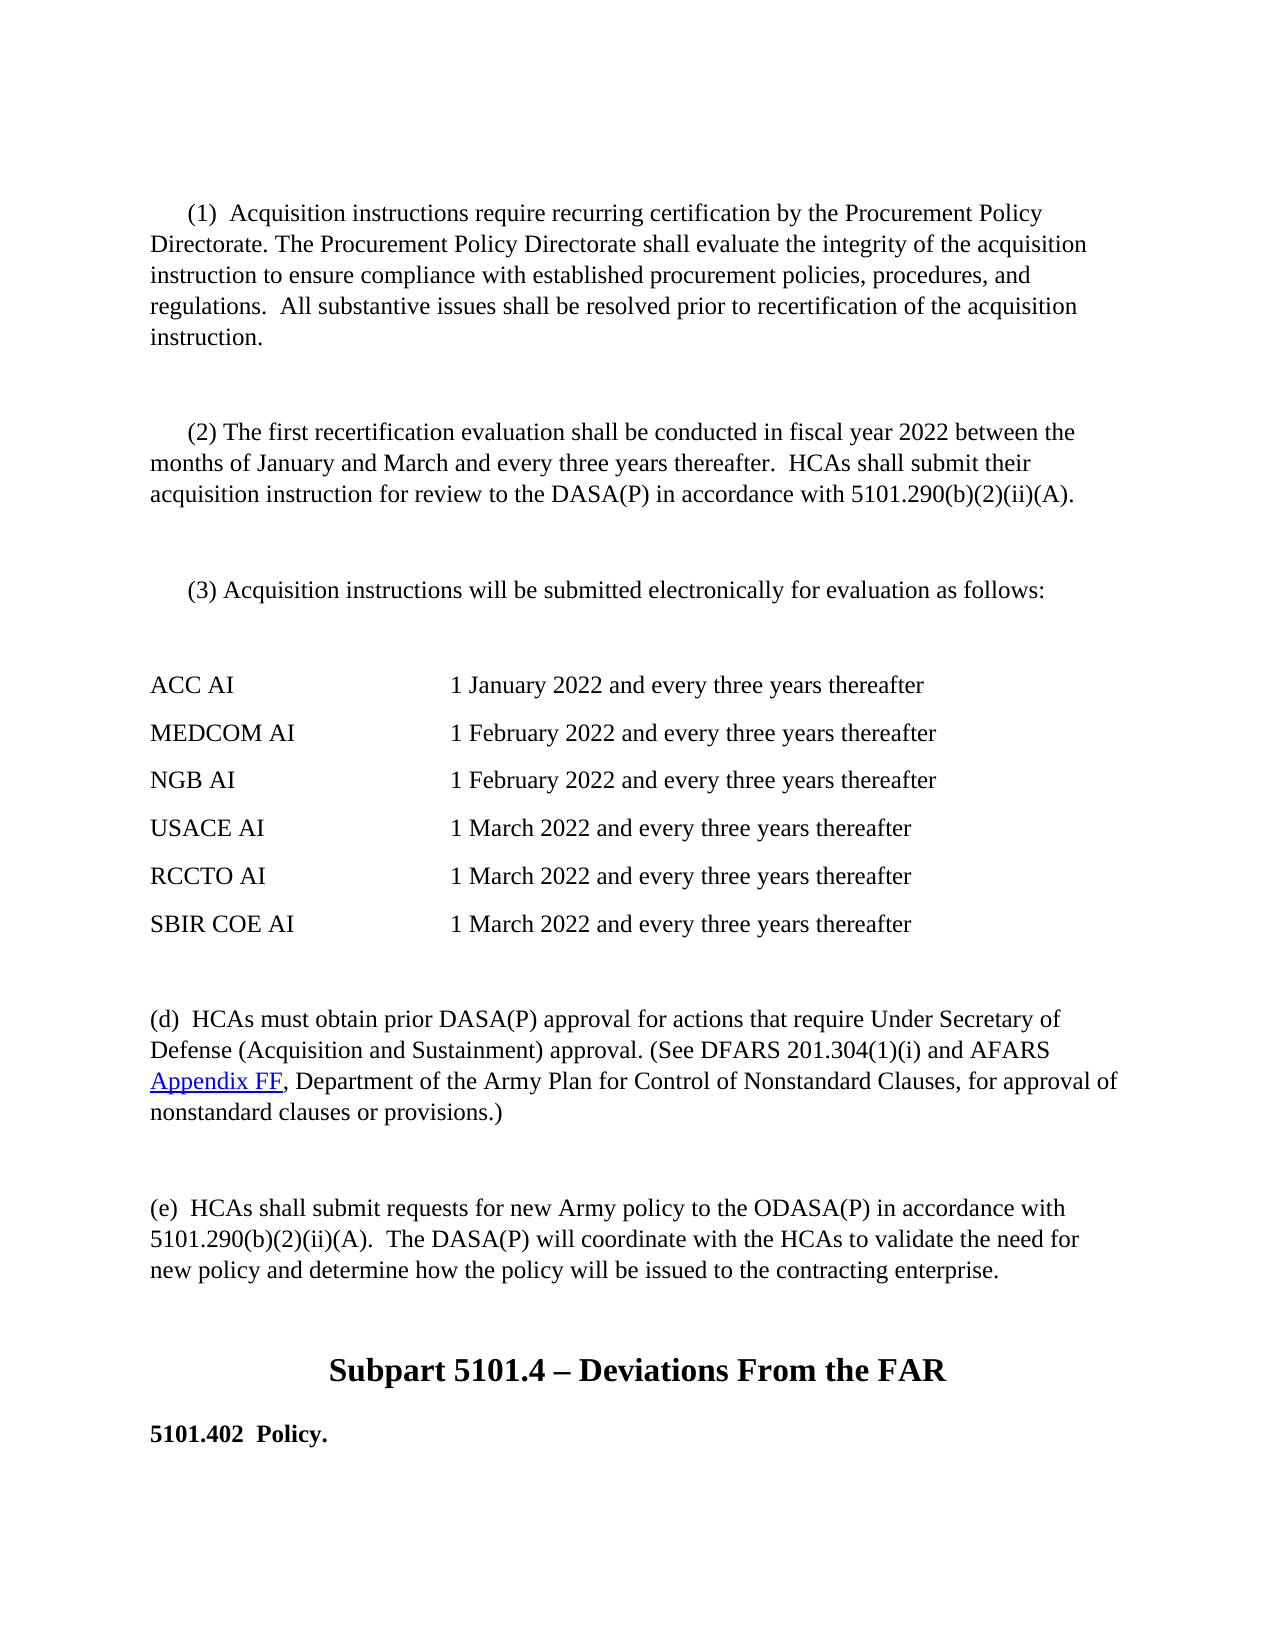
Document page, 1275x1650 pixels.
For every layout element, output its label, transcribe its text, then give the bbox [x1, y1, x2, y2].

text ACC AI 1 January 2022 and every three years thereafter [150, 670, 1125, 699]
text RCCTO AI 1 March 2022 and every three years thereafter [150, 861, 1125, 890]
text NGB AI 1 February 2022 and every three years thereafter [150, 766, 1125, 794]
text MEDCOM AI 1 February 2022 and every three years thereafter [150, 718, 1125, 747]
list (1) Acquisition instructions require recurring certification by the Procurement Policy Directorate. The Procurement Policy Directorate shall evaluate the integrity of the acquisition instruction to ensure compliance with established procurement policies, procedures, and regulations. All substantive issues shall be resolved prior to recertification of the acquisition instruction. [150, 198, 1125, 351]
subtitle Subpart 5101.4 – Deviations From the FAR [150, 1350, 1125, 1388]
list (2) The first recertification evaluation shall be conducted in fiscal year 2022 between the months of January and March and every three years thereafter. HCAs shall submit their acquisition instruction for review to the DASA(P) in accordance with 5101.290(b)(2)(ii)(A). [150, 417, 1125, 508]
text USACE AI 1 March 2022 and every three years thereafter [150, 813, 1125, 842]
text SBIR COE AI 1 March 2022 and every three years thereafter [150, 909, 1125, 937]
list (d) HCAs must obtain prior DASA(P) approval for actions that require Under Secretary of Defense (Acquisition and Sustainment) approval. (See DFARS 201.304(1)(i) and AFARS Appendix FF, Department of the Army Plan for Control of Nonstandard Clauses, for approval of nonstandard clauses or provisions.) [150, 1004, 1125, 1126]
subtitle 5101.402 Policy. [150, 1419, 1125, 1448]
list (3) Acquisition instructions will be submitted electronically for evaluation as follows: [150, 575, 1125, 603]
